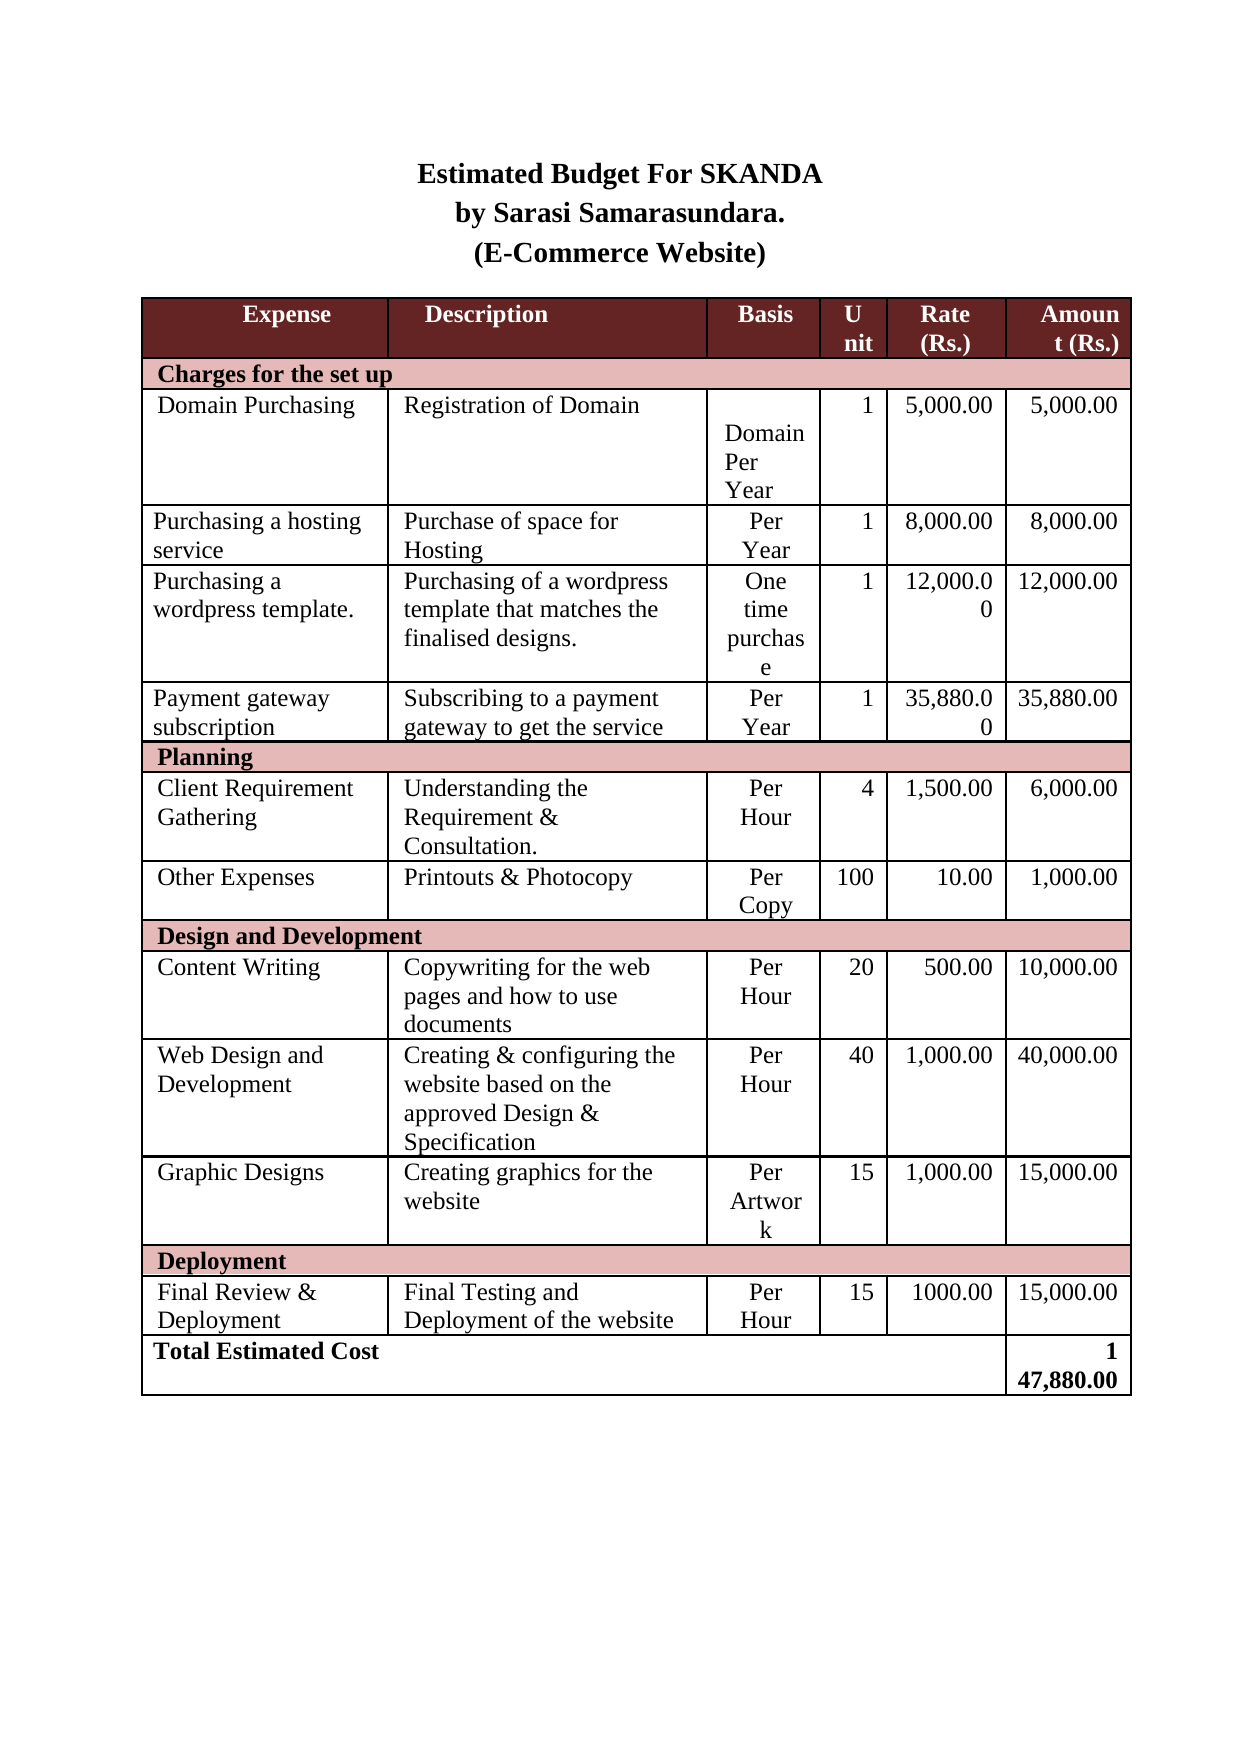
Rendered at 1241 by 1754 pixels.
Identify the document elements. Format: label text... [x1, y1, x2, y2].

table_header Amount (Rs.) [1007, 299, 1130, 357]
table_cell Other Expenses [143, 862, 387, 919]
table_header Basis [708, 299, 819, 357]
table_cell Subscribing to a payment gateway to get the service [389, 683, 706, 740]
table_cell 12,000.00 [888, 566, 1005, 681]
table_cell Purchase of space for Hosting [389, 506, 706, 564]
table_cell Registration of Domain [389, 390, 706, 504]
table_header Description [389, 299, 706, 357]
table_cell Final Review & Deployment [143, 1277, 387, 1334]
table_cell Payment gateway subscription [143, 683, 387, 740]
table_cell Content Writing [143, 952, 387, 1038]
table_cell Purchasing of a wordpress template that matches the finalised designs. [389, 566, 706, 681]
table_cell 100 [821, 862, 886, 919]
table_cell Graphic Designs [143, 1158, 387, 1244]
table_cell Design and Development [143, 921, 1130, 950]
table_cell 20 [821, 952, 886, 1038]
table_cell Web Design and Development [143, 1040, 387, 1155]
table_cell Domain Purchasing [143, 390, 387, 504]
table_cell Planning [143, 743, 1130, 771]
table_cell 147,880.00 [1007, 1336, 1130, 1394]
table_cell Deployment [143, 1246, 1130, 1274]
table_cell Per Hour [708, 1277, 819, 1334]
table_cell Per Copy [708, 862, 819, 919]
table_cell Purchasing a hosting service [143, 506, 387, 564]
table_cell 40,000.00 [1007, 1040, 1130, 1155]
table_cell 1,000.00 [888, 1040, 1005, 1155]
table_cell 4 [821, 773, 886, 859]
table_cell Per Hour [708, 773, 819, 859]
table_header Rate (Rs.) [888, 299, 1005, 357]
table_cell Per Year [708, 506, 819, 564]
table_header Expense [143, 299, 387, 357]
table_cell 1,000.00 [1007, 862, 1130, 919]
table_cell 35,880.00 [888, 683, 1005, 740]
table_cell 15,000.00 [1007, 1277, 1130, 1334]
table_cell Copywriting for the web pages and how to use documents [389, 952, 706, 1038]
table_cell Per Hour [708, 1040, 819, 1155]
table_cell 10,000.00 [1007, 952, 1130, 1038]
table_cell Per Hour [708, 952, 819, 1038]
table_cell 8,000.00 [888, 506, 1005, 564]
table_cell 8,000.00 [1007, 506, 1130, 564]
table_cell 1 [821, 683, 886, 740]
table_cell 40 [821, 1040, 886, 1155]
table_cell 1000.00 [888, 1277, 1005, 1334]
table_cell Per Year [708, 683, 819, 740]
table_cell Creating graphics for the website [389, 1158, 706, 1244]
table_cell 5,000.00 [1007, 390, 1130, 504]
table_cell 15 [821, 1277, 886, 1334]
table_cell Client Requirement Gathering [143, 773, 387, 859]
text Estimated Budget For SKANDA [376, 156, 863, 189]
table_cell Purchasing a wordpress template. [143, 566, 387, 681]
table_cell 1,000.00 [888, 1158, 1005, 1244]
table_header Unit [821, 299, 886, 357]
table_cell Charges for the set up [143, 359, 1130, 388]
table_cell 1 [821, 566, 886, 681]
table_cell Per Artwork [708, 1158, 819, 1244]
table_cell 500.00 [888, 952, 1005, 1038]
table_cell 1 [821, 390, 886, 504]
table_cell 6,000.00 [1007, 773, 1130, 859]
table_cell 10.00 [888, 862, 1005, 919]
table_cell 35,880.00 [1007, 683, 1130, 740]
table_cell Domain Per Year [708, 390, 819, 504]
text by Sarasi Samarasundara. [376, 195, 863, 229]
table_cell Total Estimated Cost [143, 1336, 1005, 1394]
table_cell 1,500.00 [888, 773, 1005, 859]
table_cell Final Testing and Deployment of the website [389, 1277, 706, 1334]
table_cell Understanding the Requirement & Consultation. [389, 773, 706, 859]
table_cell 1 [821, 506, 886, 564]
table_cell Creating & configuring the website based on the approved Design & Specification [389, 1040, 706, 1155]
table_cell Printouts & Photocopy [389, 862, 706, 919]
table_cell 15 [821, 1158, 886, 1244]
text (E-Commerce Website) [376, 235, 863, 268]
table_cell 15,000.00 [1007, 1158, 1130, 1244]
table_cell 5,000.00 [888, 390, 1005, 504]
table_cell One time purchase [708, 566, 819, 681]
table_cell 12,000.00 [1007, 566, 1130, 681]
